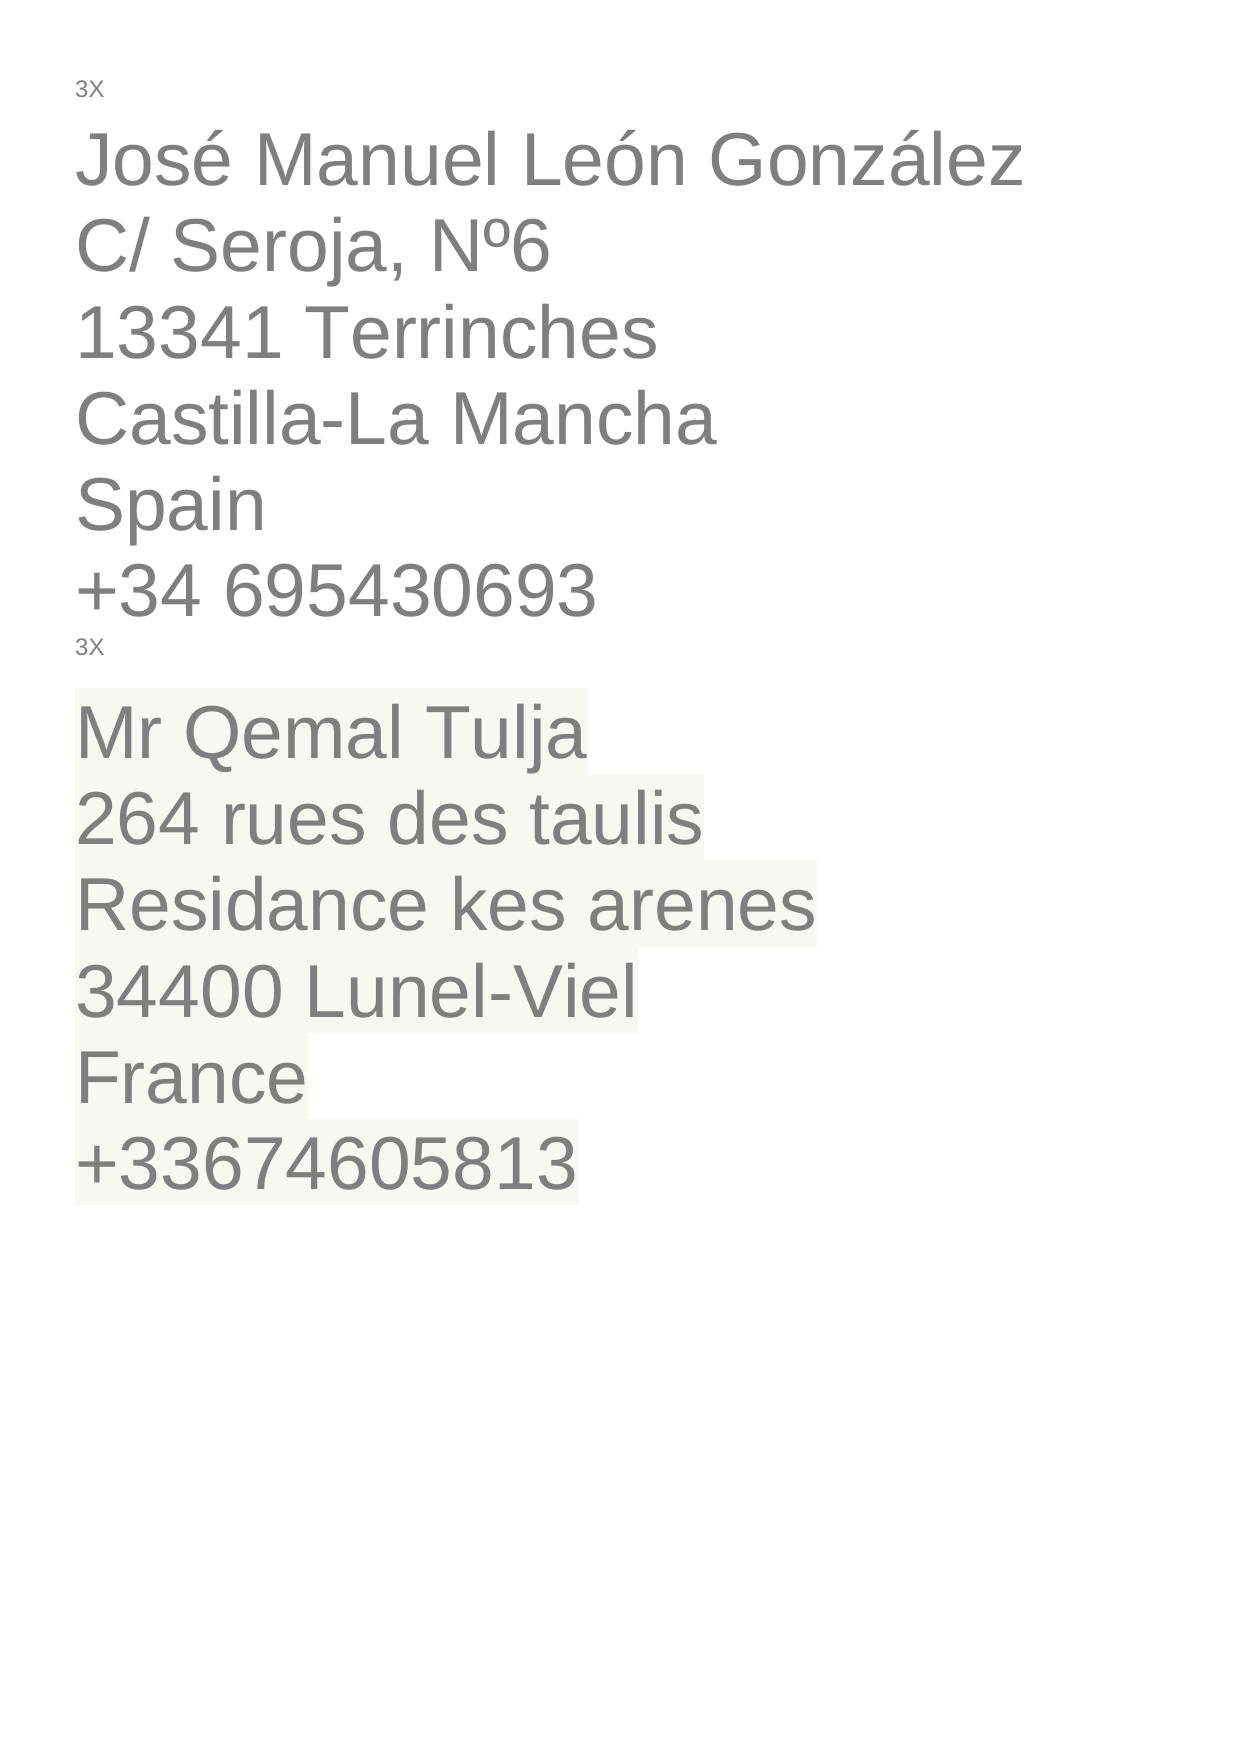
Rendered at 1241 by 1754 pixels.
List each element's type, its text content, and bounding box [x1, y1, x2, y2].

text Mr Qemal Tulja 264 rues des taulis Residance kes arenes 34400 Lunel-Viel France +33674605813 [308, 688, 1165, 1205]
text 3X [75, 75, 1165, 103]
text C/ Seroja, Nº6 13341 Terrinches Castilla-La Mancha Spain [75, 201, 1165, 546]
text 3X [75, 633, 1165, 660]
text +34 695430693 [75, 546, 1165, 633]
text José Manuel León González [75, 115, 1165, 201]
